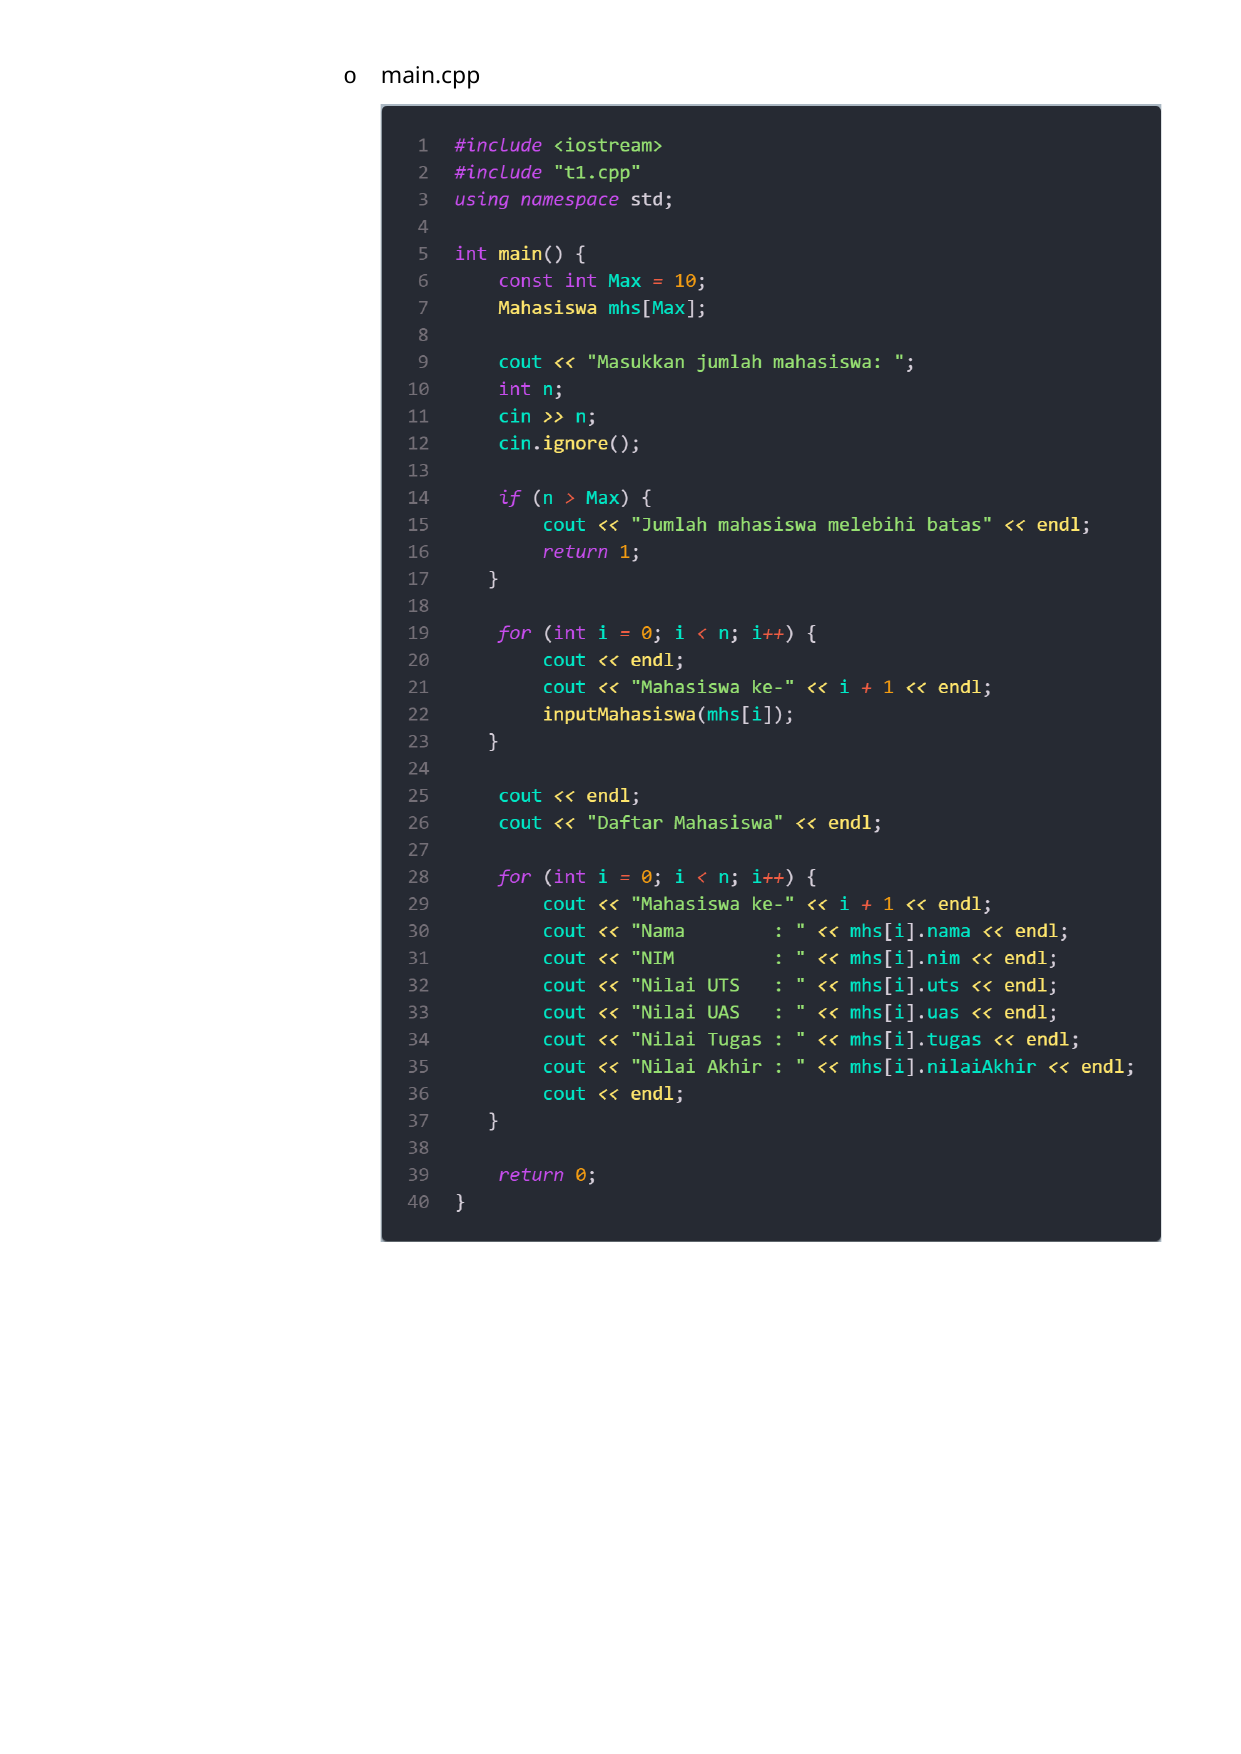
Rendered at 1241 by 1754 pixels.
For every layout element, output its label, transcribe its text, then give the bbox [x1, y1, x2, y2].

picture [380, 104, 1162, 1242]
